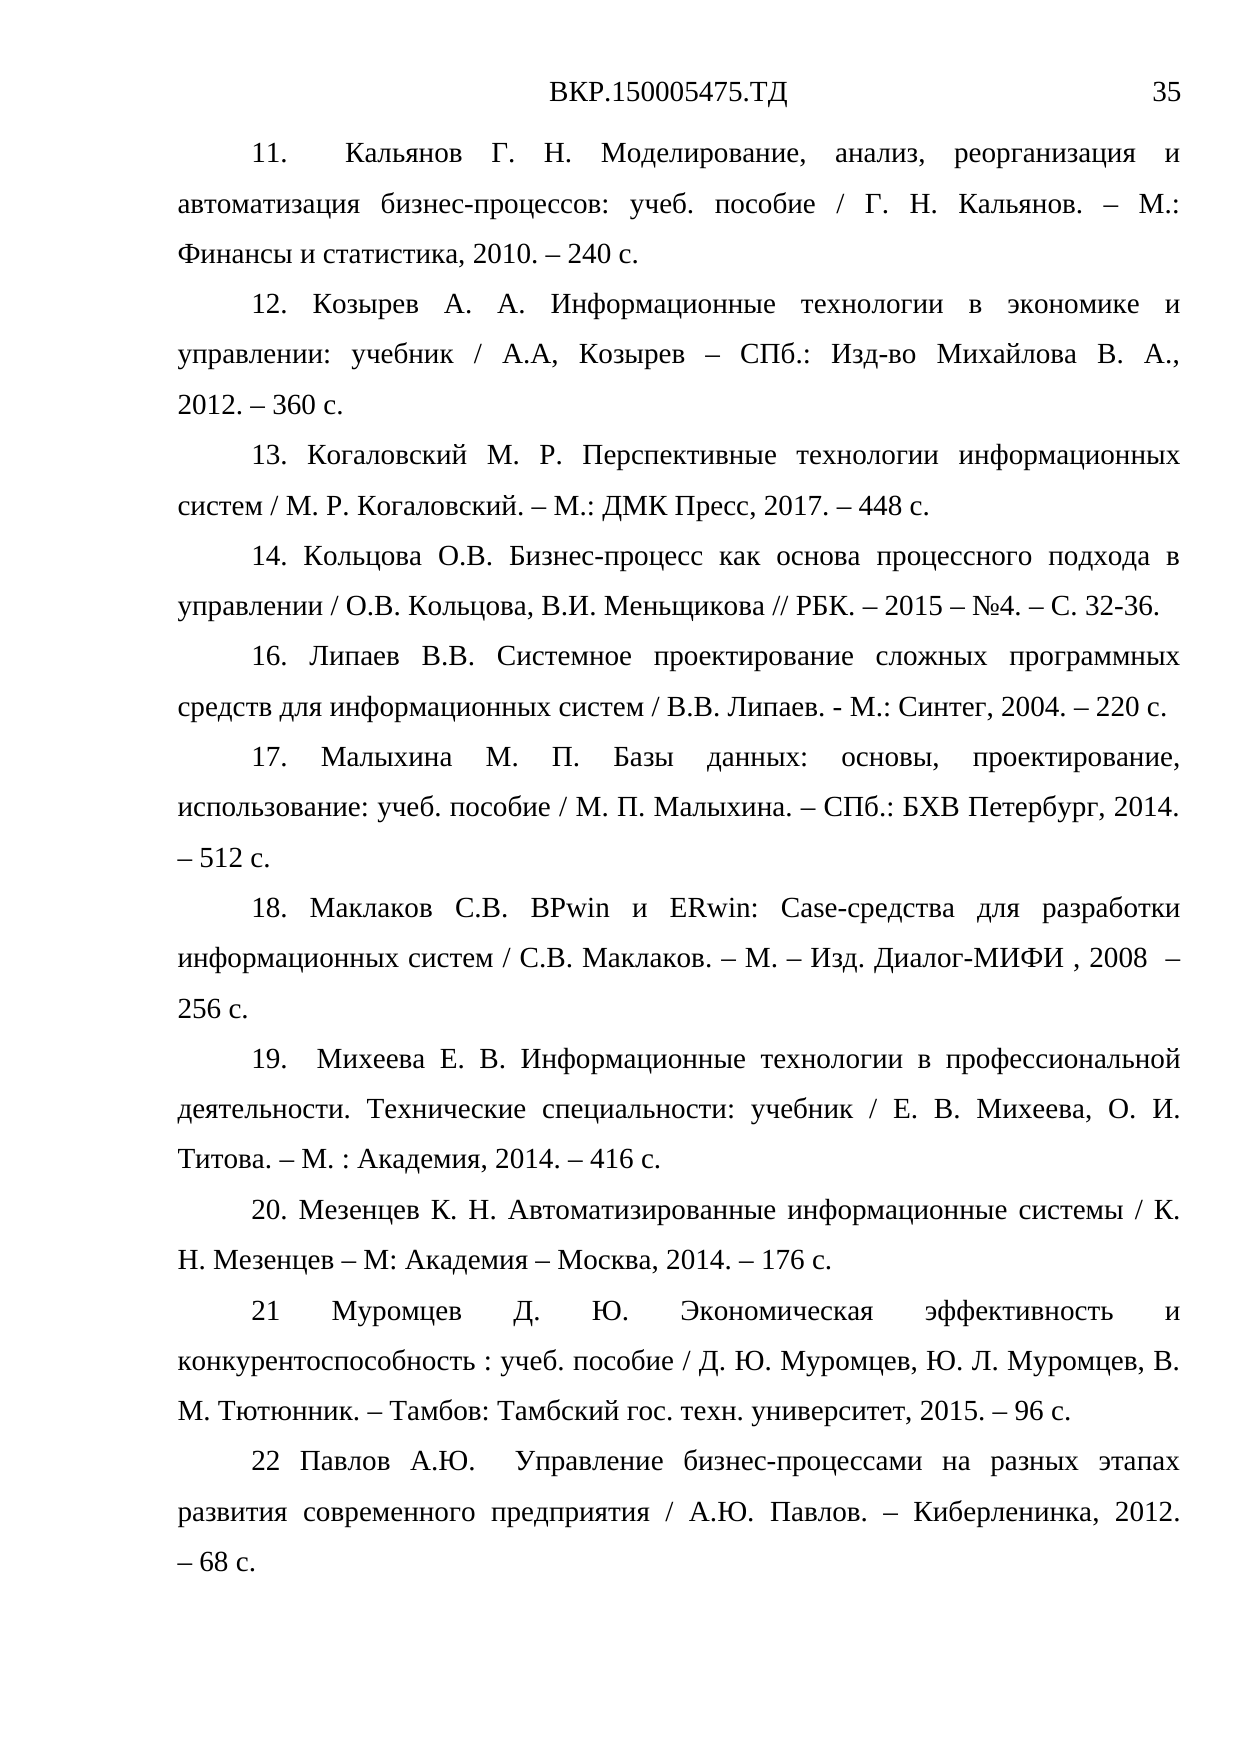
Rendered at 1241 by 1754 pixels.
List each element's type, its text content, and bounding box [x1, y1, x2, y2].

text 12. Козырев А. А. Информационные технологии в экономике и управлении: учебник / А.А, Козырев – СПб.: Изд-во Михайлова В. А., 2012. – 360 с. [177, 286, 1181, 421]
text 19. Михеева Е. В. Информационные технологии в профессиональной деятельности. Технические специальности: учебник / Е. В. Михеева, О. И. Титова. – М. : Академия, 2014. – 416 с. [177, 1041, 1181, 1175]
text 20. Мезенцев К. Н. Автоматизированные информационные системы / К. Н. Мезенцев – М: Академия – Москва, 2014. – 176 c. [177, 1192, 1181, 1276]
text 14. Кольцова О.В. Бизнес-процесс как основа процессного подхода в управлении / О.В. Кольцова, В.И. Меньщикова // РБК. – 2015 – №4. – С. 32-36. [177, 538, 1181, 622]
text 16. Липаев В.В. Системное проектирование сложных программных средств для информационных систем / В.В. Липаев. - М.: Синтег, 2004. – 220 с. [177, 638, 1181, 722]
text 18. Маклаков С.В. BPwin и ERwin: Case-средства для разработки информационных систем / С.В. Маклаков. – М. – Изд. Диалог-МИФИ , 2008 – 256 с. [177, 890, 1181, 1024]
text 21 Муромцев Д. Ю. Экономическая эффективность и конкурентоспособность : учеб. пособие / Д. Ю. Муромцев, Ю. Л. Муромцев, В. М. Тютюнник. – Тамбов: Тамбский гос. техн. университет, 2015. – 96 с. [177, 1293, 1181, 1427]
text 22 Павлов А.Ю. Управление бизнес-процессами на разных этапах развития современного предприятия / А.Ю. Павлов. – Киберленинка, 2012. – 68 с. [177, 1443, 1181, 1578]
text 11. Кальянов Г. Н. Моделирование, анализ, реорганизация и автоматизация бизнес-процессов: учеб. пособие / Г. Н. Кальянов. – М.: Финансы и статистика, 2010. – 240 с. [177, 219, 1181, 269]
text 11. Кальянов Г. Н. Моделирование, анализ, реорганизация и автоматизация бизнес-процессов: учеб. пособие / Г. Н. Кальянов. – М.: Финансы и статистика, 2010. – 240 с. [177, 135, 1181, 186]
text 17. Малыхина М. П. Базы данных: основы, проектирование, использование: учеб. пособие / М. П. Малыхина. – СПб.: БХВ Петербург, 2014. – 512 с. [177, 739, 1181, 873]
text 13. Когаловский М. Р. Перспективные технологии информационных систем / М. Р. Когаловский. – М.: ДМК Пресс, 2017. – 448 c. [177, 437, 1181, 521]
